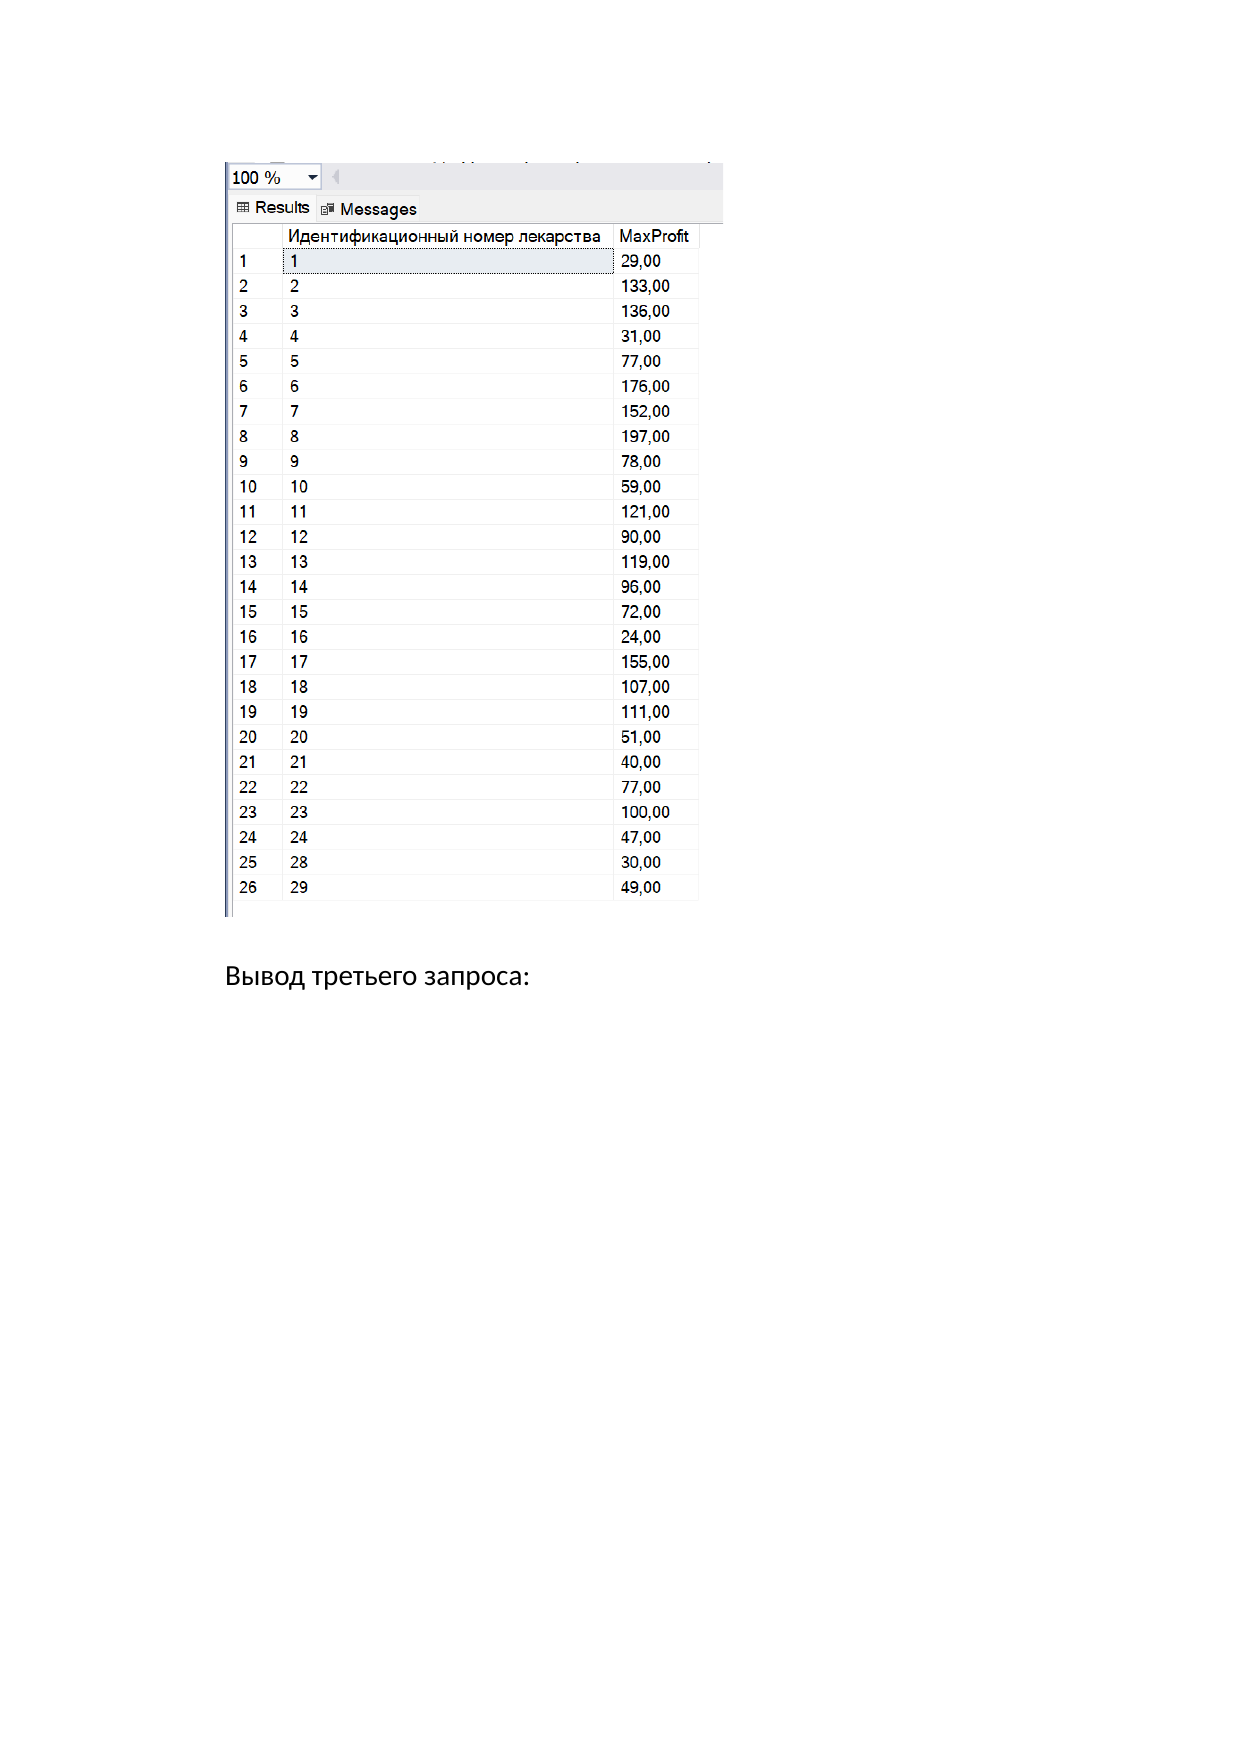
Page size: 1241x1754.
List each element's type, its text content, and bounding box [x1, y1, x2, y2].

list Вывод третьего запроса: [225, 942, 1053, 1007]
picture [225, 162, 724, 917]
